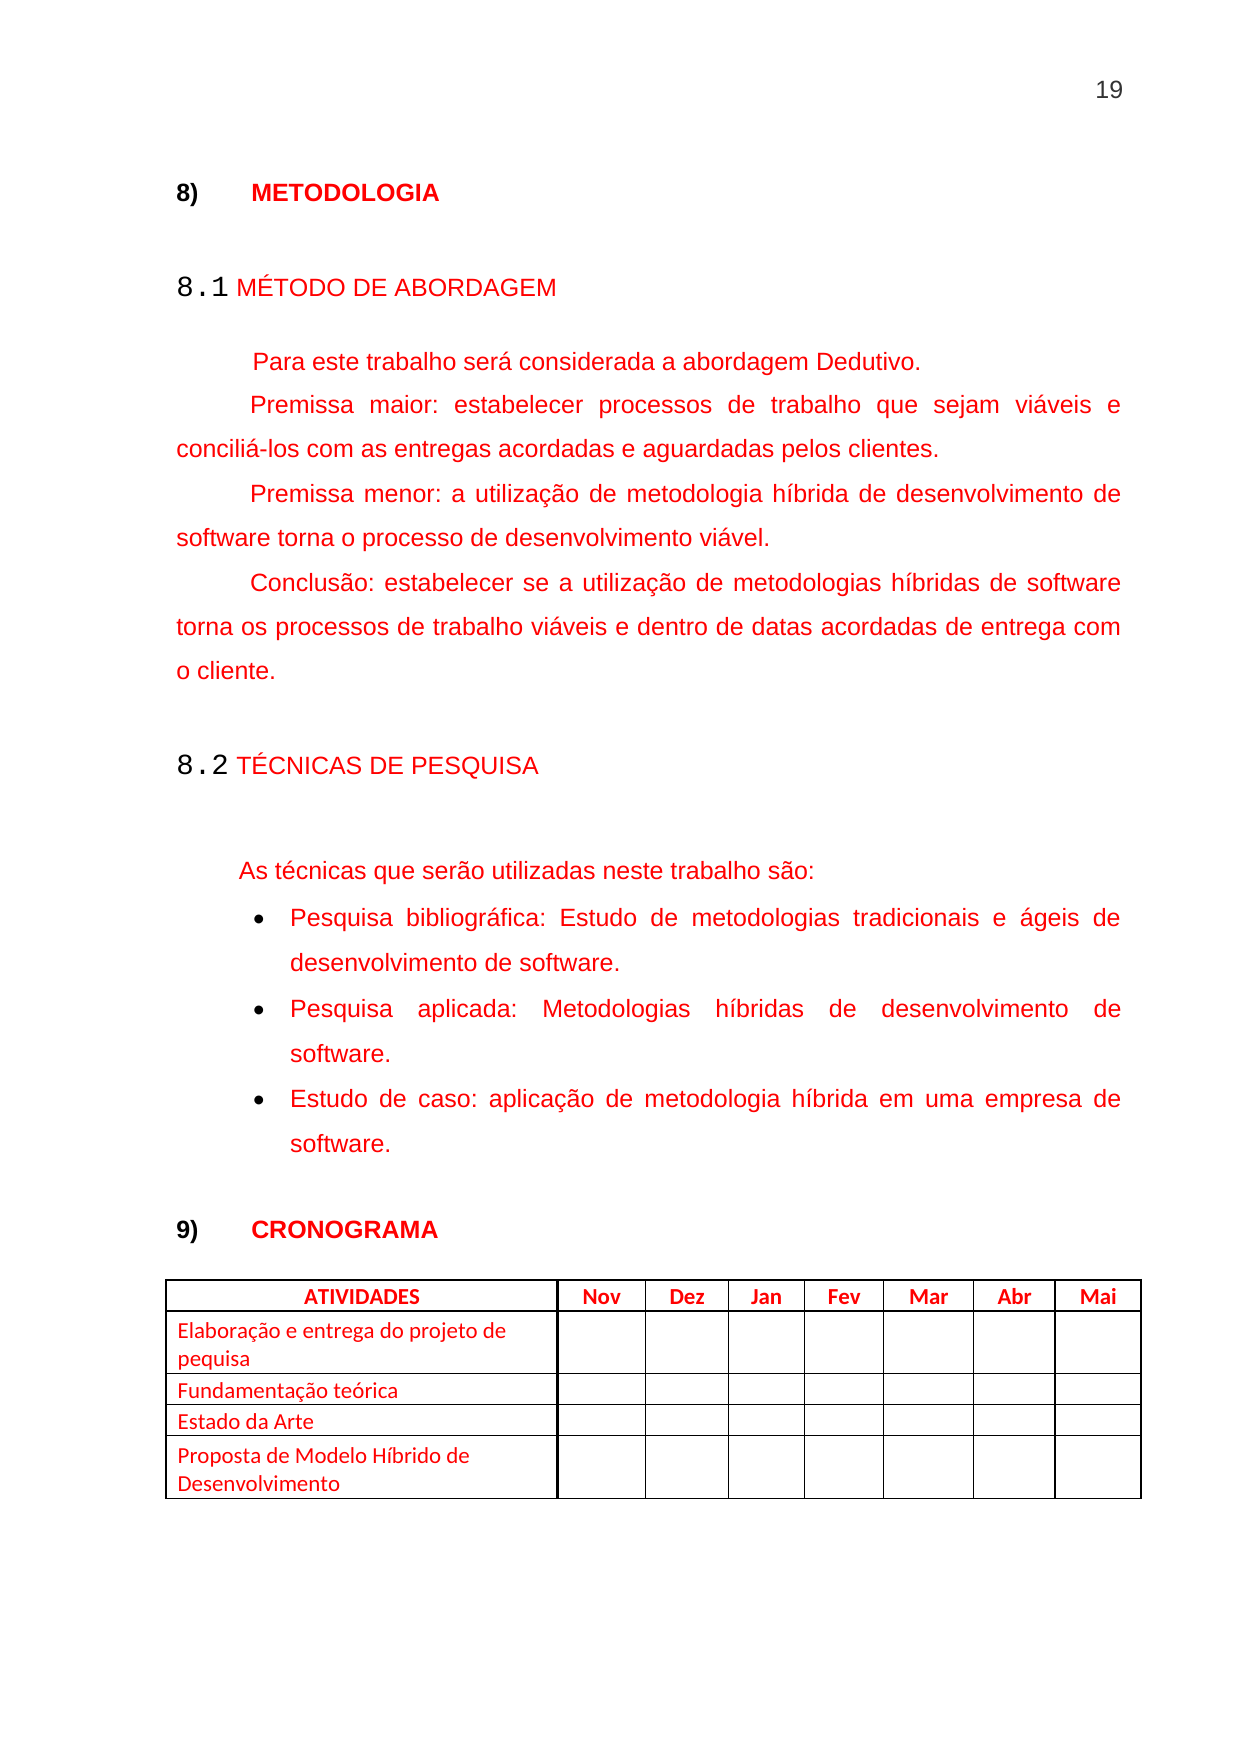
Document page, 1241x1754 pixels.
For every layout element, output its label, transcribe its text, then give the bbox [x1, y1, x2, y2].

table_cell [974, 1436, 1054, 1497]
table_cell [884, 1312, 973, 1372]
subtitle CRONOGRAMA [176, 1215, 1085, 1244]
subtitle TÉCNICAS DE PESQUISA [176, 750, 1123, 783]
table_cell [1056, 1374, 1140, 1404]
subtitle MÉTODO DE ABORDAGEM [176, 272, 1123, 305]
table_header Mai [1056, 1281, 1140, 1310]
table_cell [884, 1436, 973, 1497]
table_cell Fundamentação teórica [167, 1374, 556, 1404]
table_header ATIVIDADES [167, 1281, 556, 1310]
table_header Nov [559, 1281, 645, 1310]
table_cell [646, 1312, 728, 1372]
table_cell [974, 1405, 1054, 1435]
text Premissa menor: a utilização de metodologia híbrida de desenvolvimento de software torna o processo de desenvolvimento viável. [176, 479, 1123, 552]
table_cell [805, 1405, 883, 1435]
list Estudo de caso: aplicação de metodologia híbrida em uma empresa de software. [252, 1083, 1123, 1158]
table_cell Proposta de Modelo Híbrido de Desenvolvimento [167, 1436, 556, 1497]
table_cell [805, 1374, 883, 1404]
table_cell [559, 1405, 645, 1435]
table_cell Estado da Arte [167, 1405, 556, 1435]
table_cell [974, 1312, 1054, 1372]
table_cell [884, 1405, 973, 1435]
table_cell [729, 1405, 804, 1435]
table_cell [1056, 1436, 1140, 1497]
table_header Fev [805, 1281, 883, 1310]
table_cell [729, 1374, 804, 1404]
table_cell [974, 1374, 1054, 1404]
list Pesquisa aplicada: Metodologias híbridas de desenvolvimento de software. [252, 993, 1123, 1067]
table_header Abr [974, 1281, 1054, 1310]
table_cell Elaboração e entrega do projeto de pequisa [167, 1312, 556, 1372]
table_cell [729, 1312, 804, 1372]
table_cell [559, 1374, 645, 1404]
table_cell [1056, 1312, 1140, 1372]
text Premissa maior: estabelecer processos de trabalho que sejam viáveis e conciliá-los com as entregas acordadas e aguardadas pelos clientes. [176, 390, 1123, 463]
table_cell [805, 1436, 883, 1497]
table_cell [729, 1436, 804, 1497]
table_cell [559, 1312, 645, 1372]
subtitle METODOLOGIA [176, 178, 1085, 207]
table_header Jan [729, 1281, 804, 1310]
table_cell [805, 1312, 883, 1372]
table_cell [884, 1374, 973, 1404]
table_cell [559, 1436, 645, 1497]
table_cell [1056, 1405, 1140, 1435]
table_cell [646, 1405, 728, 1435]
text As técnicas que serão utilizadas neste trabalho são: [239, 856, 1123, 885]
list Pesquisa bibliográfica: Estudo de metodologias tradicionais e ágeis de desenvolvimento de software. [252, 902, 1123, 977]
text Para este trabalho será considerada a abordagem Dedutivo. [252, 347, 1123, 376]
table_cell [646, 1374, 728, 1404]
text Conclusão: estabelecer se a utilização de metodologias híbridas de software torna os processos de trabalho viáveis e dentro de datas acordadas de entrega com o cliente. [176, 568, 1123, 685]
table_cell [646, 1436, 728, 1497]
table_header Dez [646, 1281, 728, 1310]
table_header Mar [884, 1281, 973, 1310]
